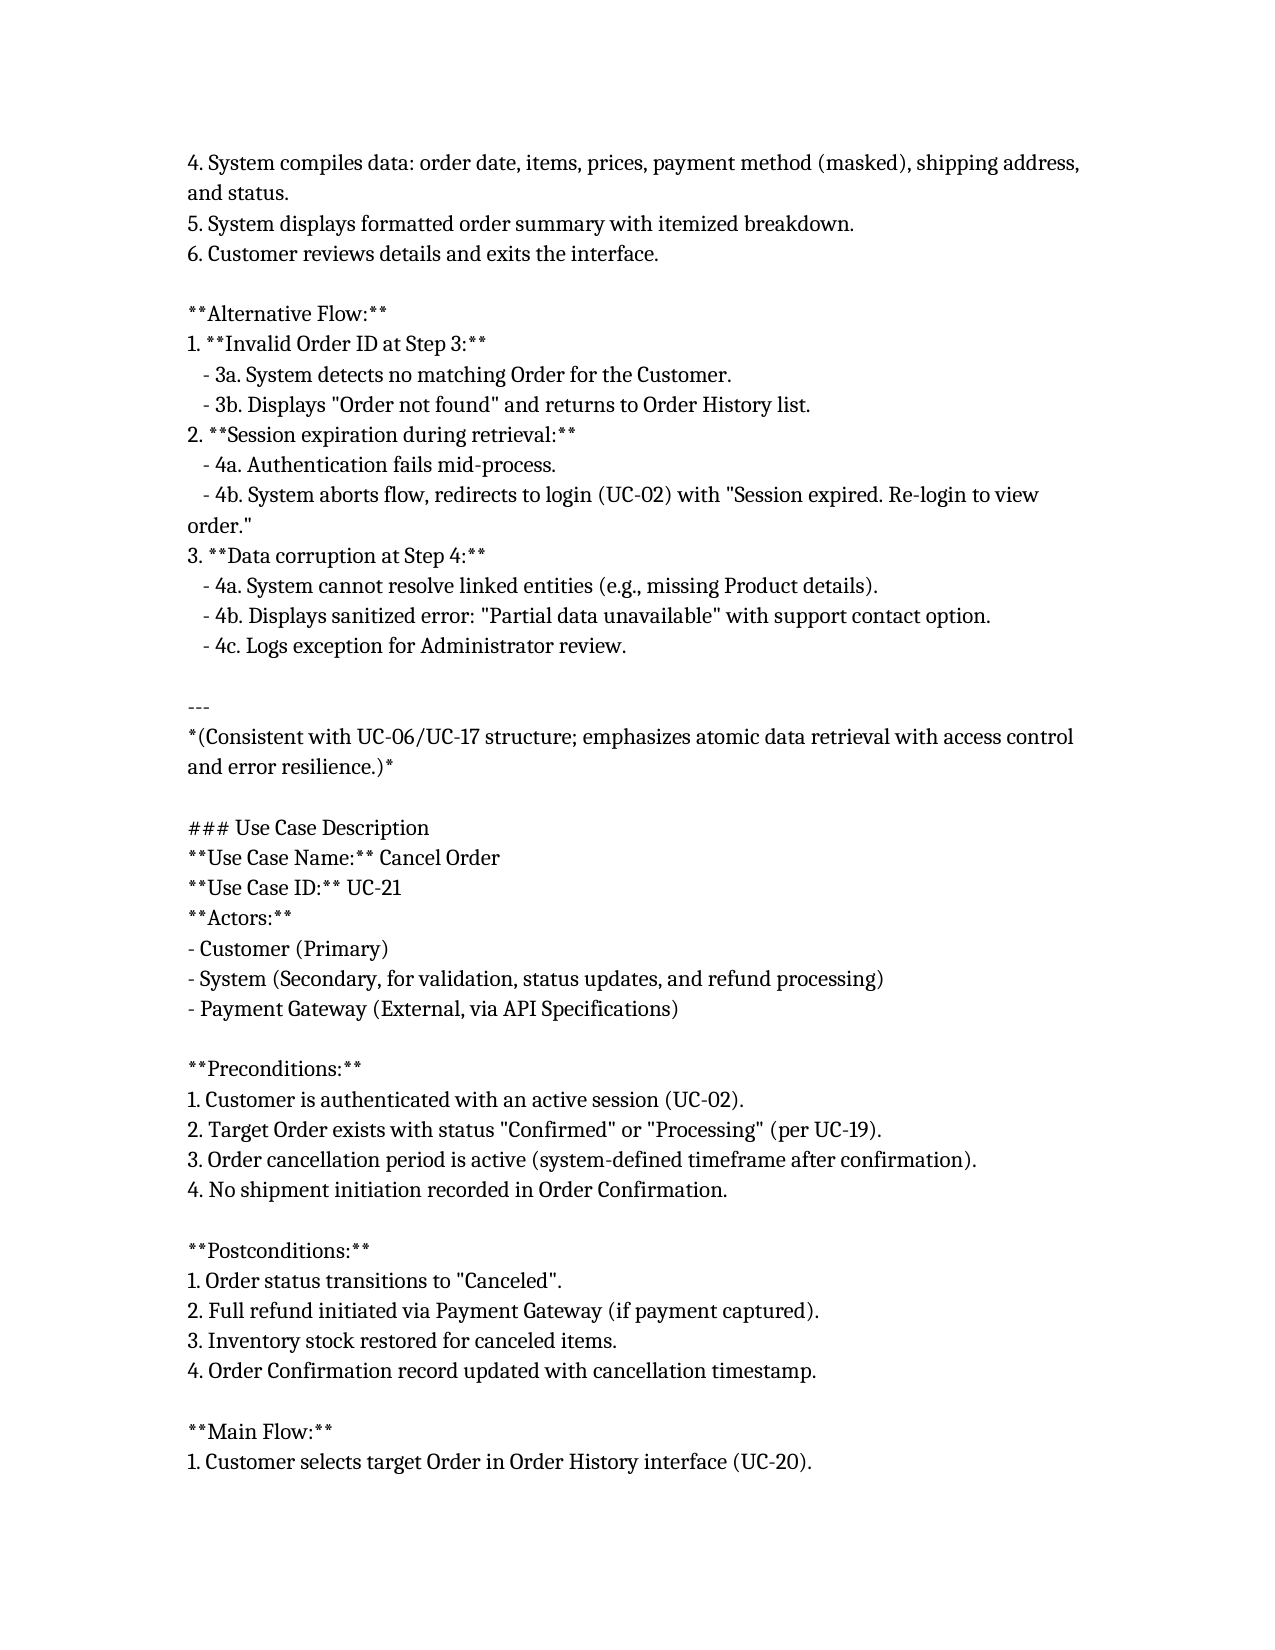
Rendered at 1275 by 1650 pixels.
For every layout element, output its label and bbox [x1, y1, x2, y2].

text [187, 150, 1087, 1475]
